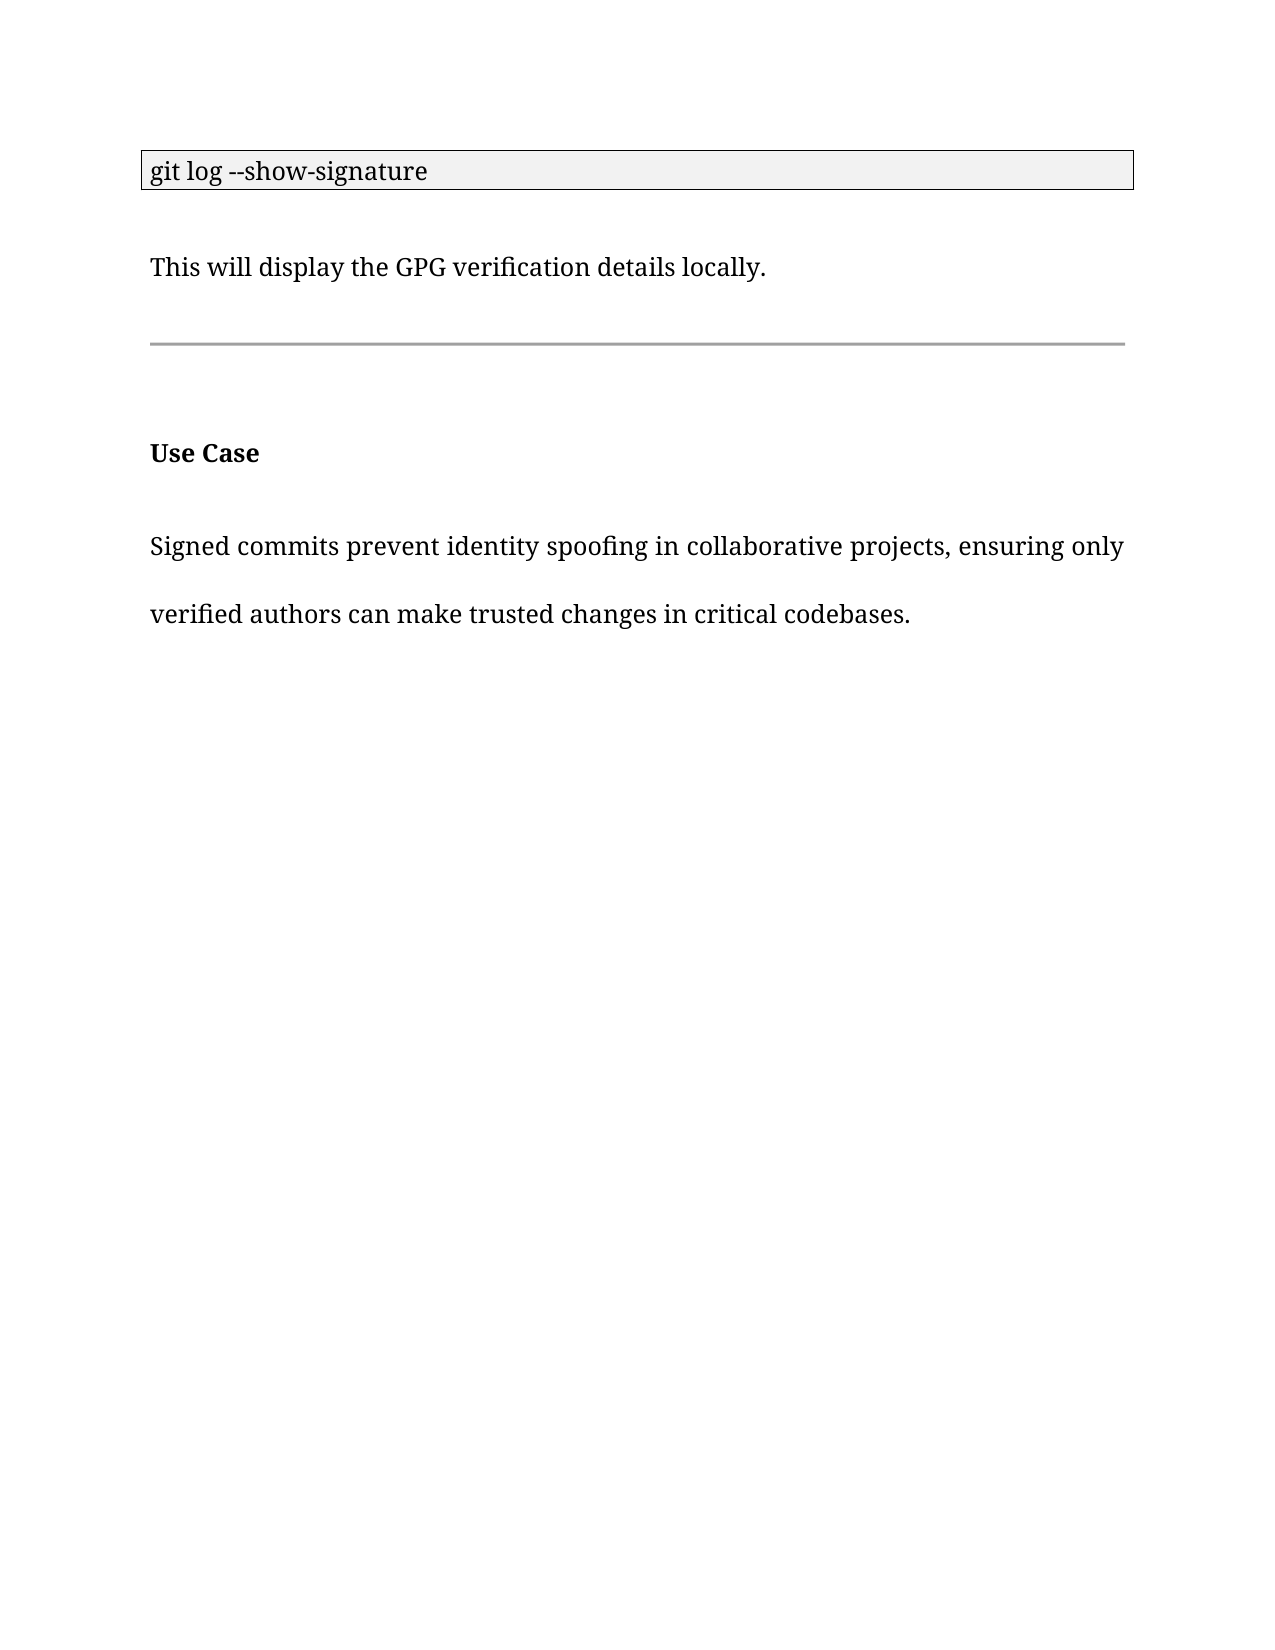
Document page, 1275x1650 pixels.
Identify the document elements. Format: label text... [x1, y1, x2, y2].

text git log --show-signature [142, 151, 1133, 189]
text Use Case [150, 436, 1125, 470]
text This will display the GPG verification details locally. [150, 249, 1125, 283]
text Signed commits prevent identity spoofing in collaborative projects, ensuring only verified authors can make trusted changes in critical codebases. [150, 529, 1125, 631]
